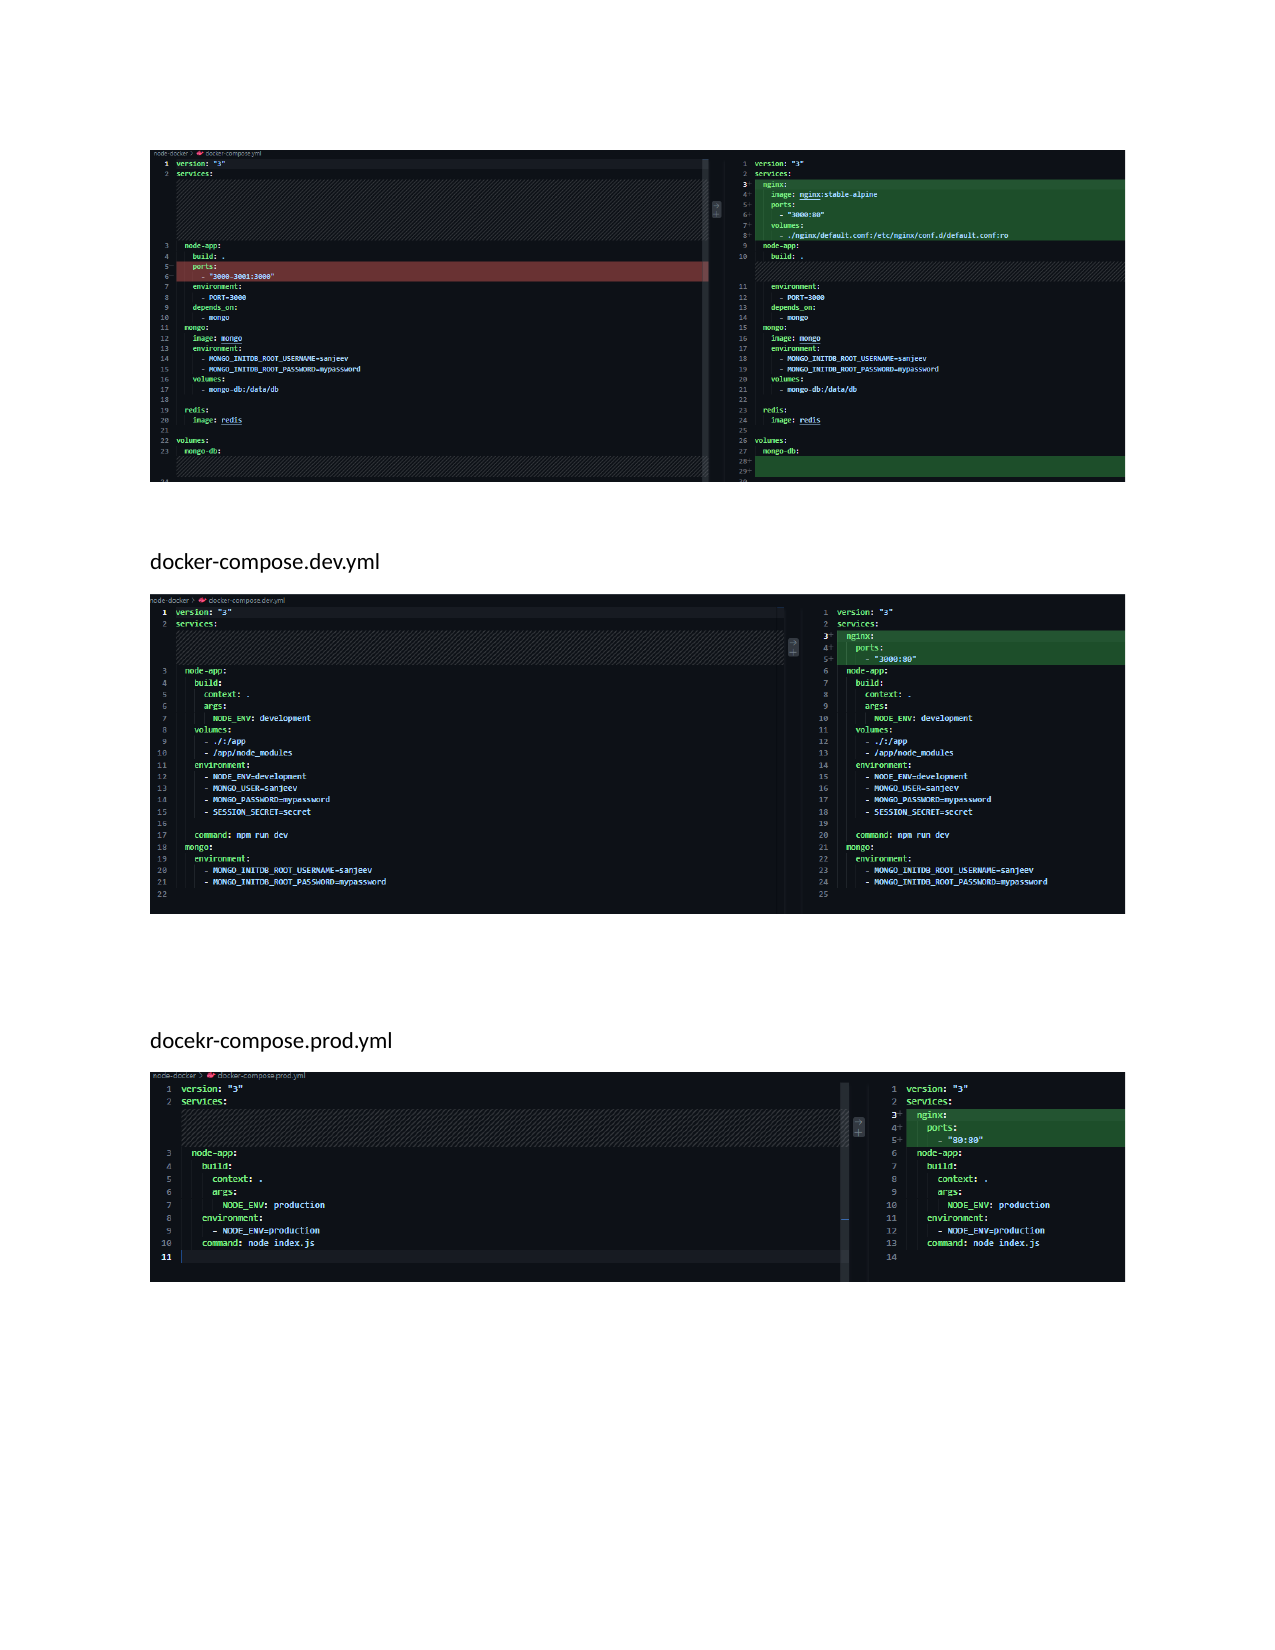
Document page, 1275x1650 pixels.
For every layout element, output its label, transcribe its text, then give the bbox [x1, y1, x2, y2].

text docker-compose.dev.yml [150, 547, 1125, 575]
text docekr-compose.prod.yml [150, 1026, 1125, 1054]
picture [150, 150, 1125, 482]
picture [150, 594, 1125, 914]
picture [150, 1072, 1125, 1282]
